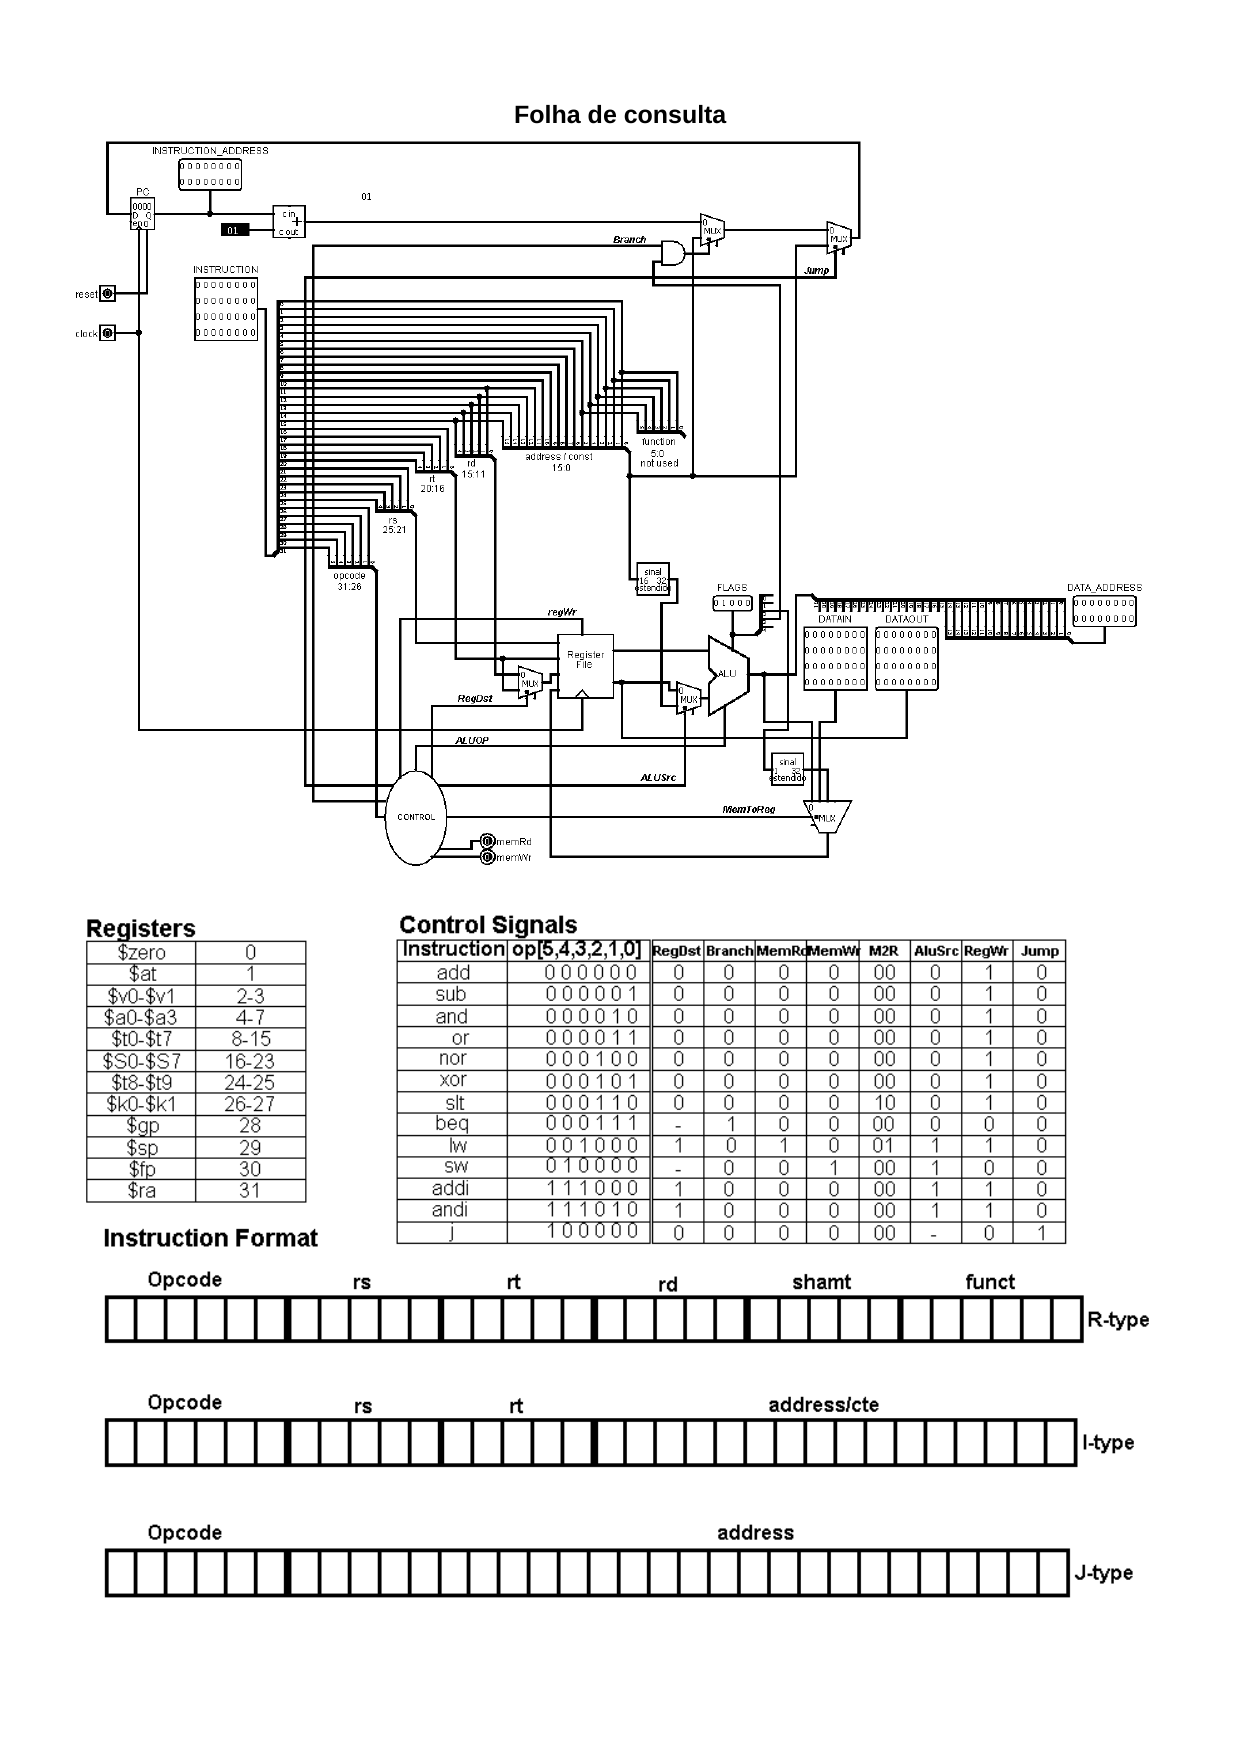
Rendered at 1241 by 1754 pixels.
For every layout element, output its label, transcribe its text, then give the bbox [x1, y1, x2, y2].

text Folha de consulta [75, 100, 1165, 129]
picture [75, 135, 1164, 1610]
